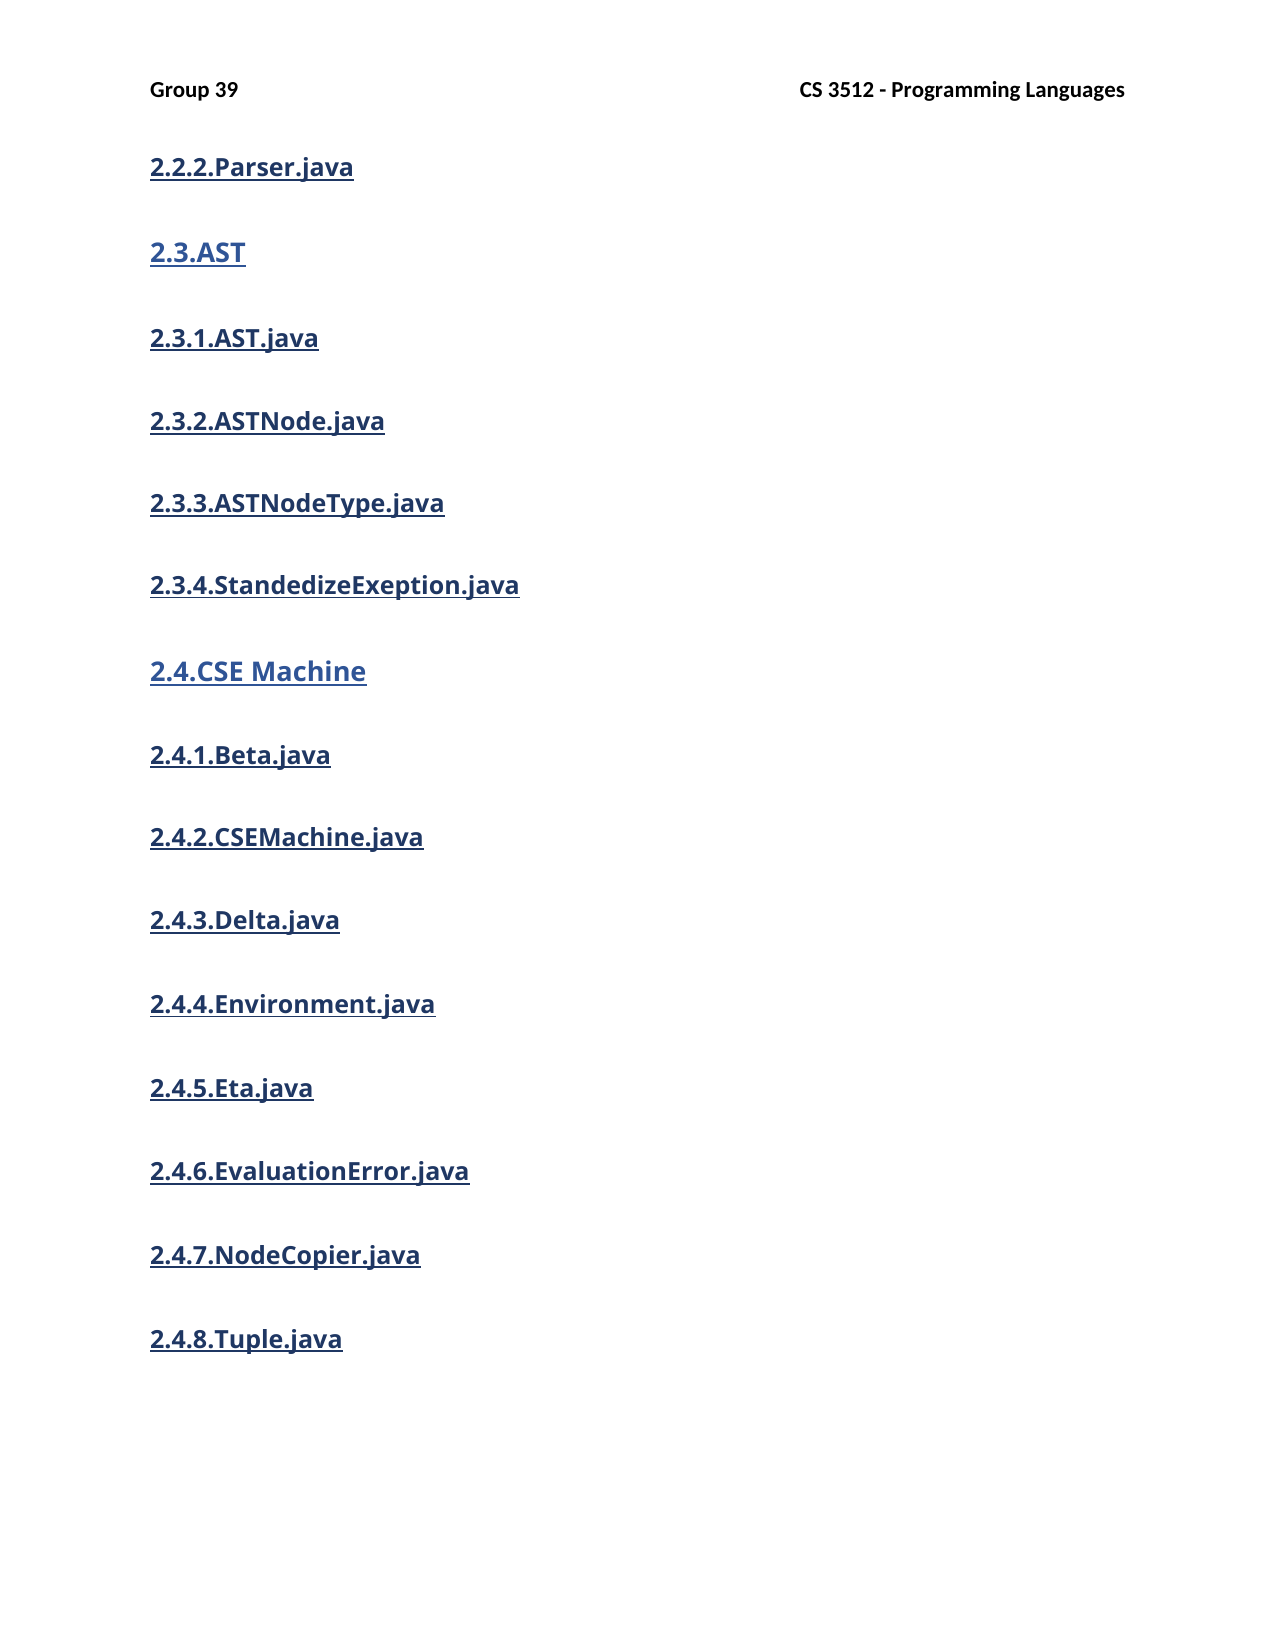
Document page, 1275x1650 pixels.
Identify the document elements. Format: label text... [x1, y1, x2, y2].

subtitle 2.3.1.AST.java [150, 320, 1125, 354]
subtitle 2.4.1.Beta.java [150, 737, 1125, 772]
subtitle 2.4.3.Delta.java [150, 903, 1125, 937]
subtitle 2.3.2.ASTNode.java [150, 404, 1125, 438]
subtitle 2.3.4.StandedizeExeption.java [150, 568, 1125, 602]
subtitle 2.4.7.NodeCopier.java [150, 1238, 1125, 1272]
subtitle 2.3.AST [150, 234, 1125, 271]
subtitle 2.2.2.Parser.java [150, 150, 1125, 184]
subtitle 2.4.CSE Machine [150, 653, 1125, 689]
subtitle 2.4.4.Environment.java [150, 987, 1125, 1021]
subtitle 2.4.2.CSEMachine.java [150, 819, 1125, 853]
subtitle 2.4.8.Tuple.java [150, 1321, 1125, 1355]
subtitle 2.3.3.ASTNodeType.java [150, 486, 1125, 520]
subtitle 2.4.6.EvaluationError.java [150, 1154, 1125, 1188]
subtitle 2.4.5.Eta.java [150, 1070, 1125, 1104]
